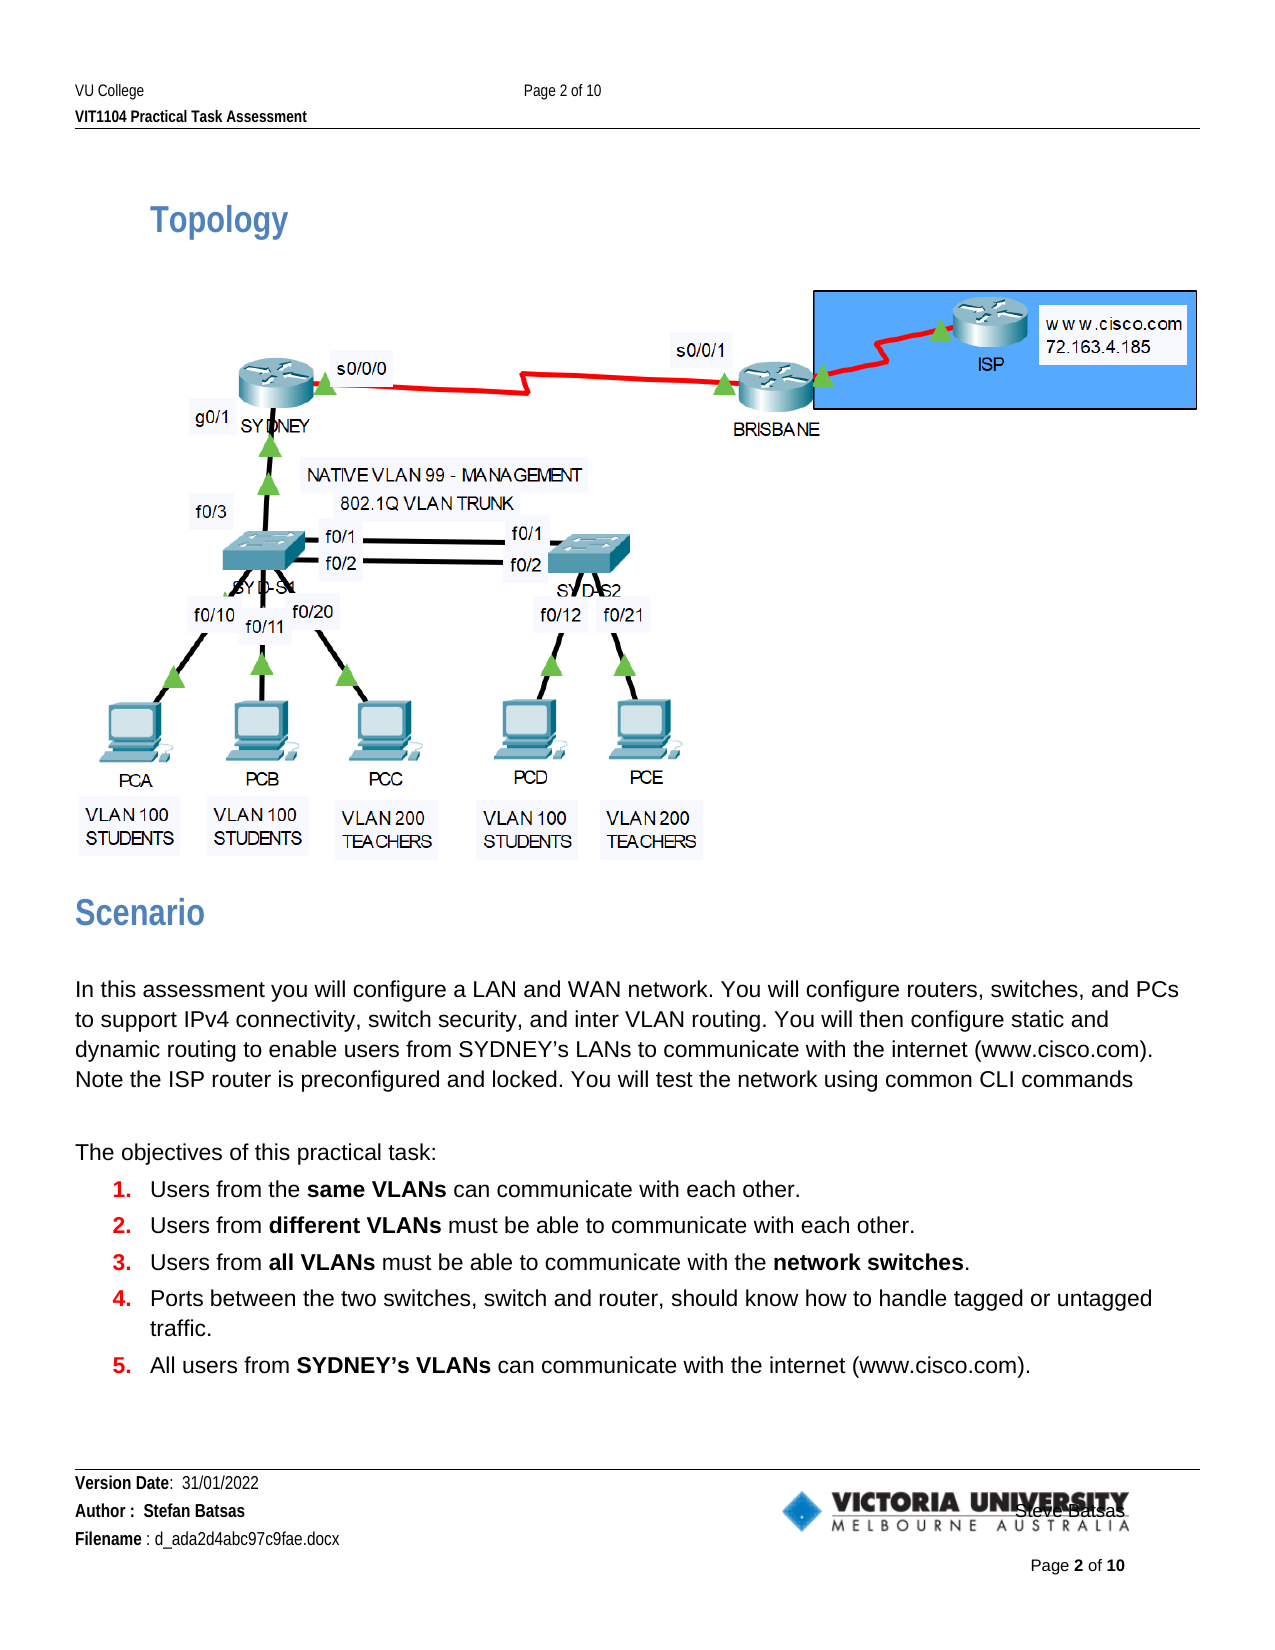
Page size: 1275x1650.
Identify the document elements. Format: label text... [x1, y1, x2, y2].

list Ports between the two switches, switch and router, should know how to handle tagged or untagged traffic. [112, 1285, 1200, 1342]
picture [75, 278, 1200, 865]
text The objectives of this practical task: [75, 1139, 1200, 1166]
picture [782, 1491, 1129, 1533]
list Users from different VLANs must be able to communicate with each other. [112, 1212, 1200, 1238]
text Topology [75, 197, 1200, 240]
subtitle Scenario [75, 890, 1200, 933]
text In this assessment you will configure a LAN and WAN network. You will configure routers, switches, and PCs to support IPv4 connectivity, switch security, and inter VLAN routing. You will then configure static and dynamic routing to enable users from SYDNEY’s LANs to communicate with the internet (www.cisco.com). Note the ISP router is preconfigured and locked. You will test the network using common CLI commands [75, 976, 1200, 1093]
list All users from SYDNEY’s VLANs can communicate with the internet (www.cisco.com). [112, 1352, 1200, 1378]
list Users from all VLANs must be able to communicate with the network switches. [112, 1249, 1200, 1275]
list Users from the same VLANs can communicate with each other. [112, 1176, 1200, 1202]
